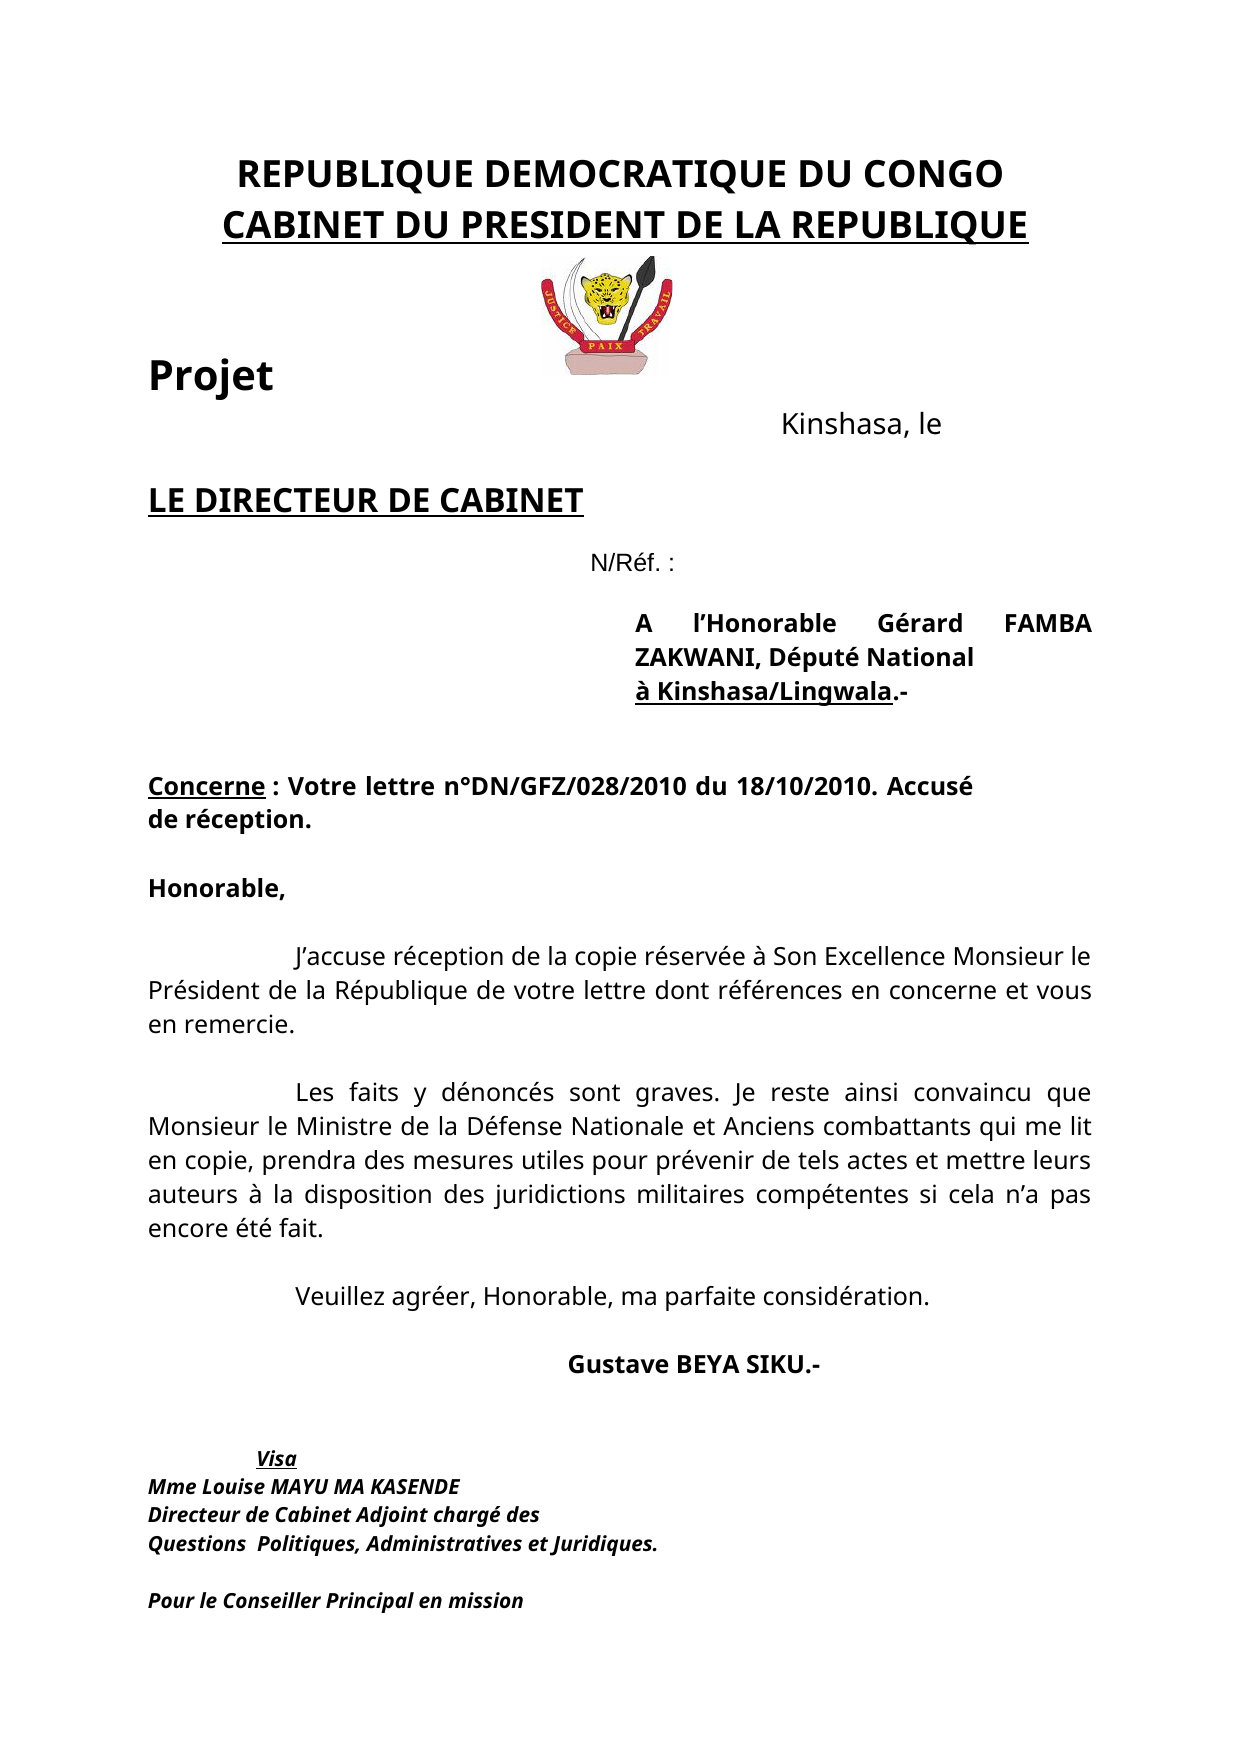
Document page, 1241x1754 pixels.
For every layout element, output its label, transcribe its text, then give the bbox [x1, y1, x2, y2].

text Projet [148, 346, 1093, 403]
text A l’Honorable Gérard FAMBA ZAKWANI, Député National [635, 606, 1093, 674]
text REPUBLIQUE DEMOCRATIQUE DU CONGO [148, 148, 1093, 199]
text N/Réf. : [148, 548, 1093, 577]
text Gustave BEYA SIKU.- [148, 1313, 1093, 1381]
text à Kinshasa/Lingwala.- [635, 674, 1093, 708]
text Questions Politiques, Administratives et Juridiques. [148, 1529, 1093, 1557]
text J’accuse réception de la copie réservée à Son Excellence Monsieur le Président de la République de votre lettre dont références en concerne et vous en remercie. [148, 938, 1093, 1041]
text CABINET DU PRESIDENT DE [148, 199, 1093, 250]
text Directeur de Cabinet Adjoint chargé des [148, 1501, 1093, 1529]
text Honorable, [148, 870, 1093, 904]
text Mme Louise MAYU MA KASENDE [148, 1472, 1093, 1501]
picture [541, 256, 673, 346]
text Les faits y dénoncés sont graves. Je reste ainsi convaincu que Monsieur le Ministre de la Défense Nationale et Anciens combattants qui me lit en copie, prendra des mesures utiles pour prévenir de tels actes et mettre leurs auteurs à la disposition des juridictions militaires compétentes si cela n’a pas encore été fait. [148, 1075, 1093, 1245]
text Pour le Conseiller Principal en mission [148, 1586, 1093, 1614]
text Visa [148, 1444, 1093, 1472]
text Veuillez agréer, Honorable, ma parfaite considération. [148, 1279, 1093, 1313]
text LE DIRECTEUR DE CABINET [148, 477, 1093, 522]
text Kinshasa, le [148, 403, 1093, 443]
text Concerne : Votre lettre n°DN/GFZ/028/2010 du 18/10/2010. Accusé de réception. [148, 768, 1093, 836]
